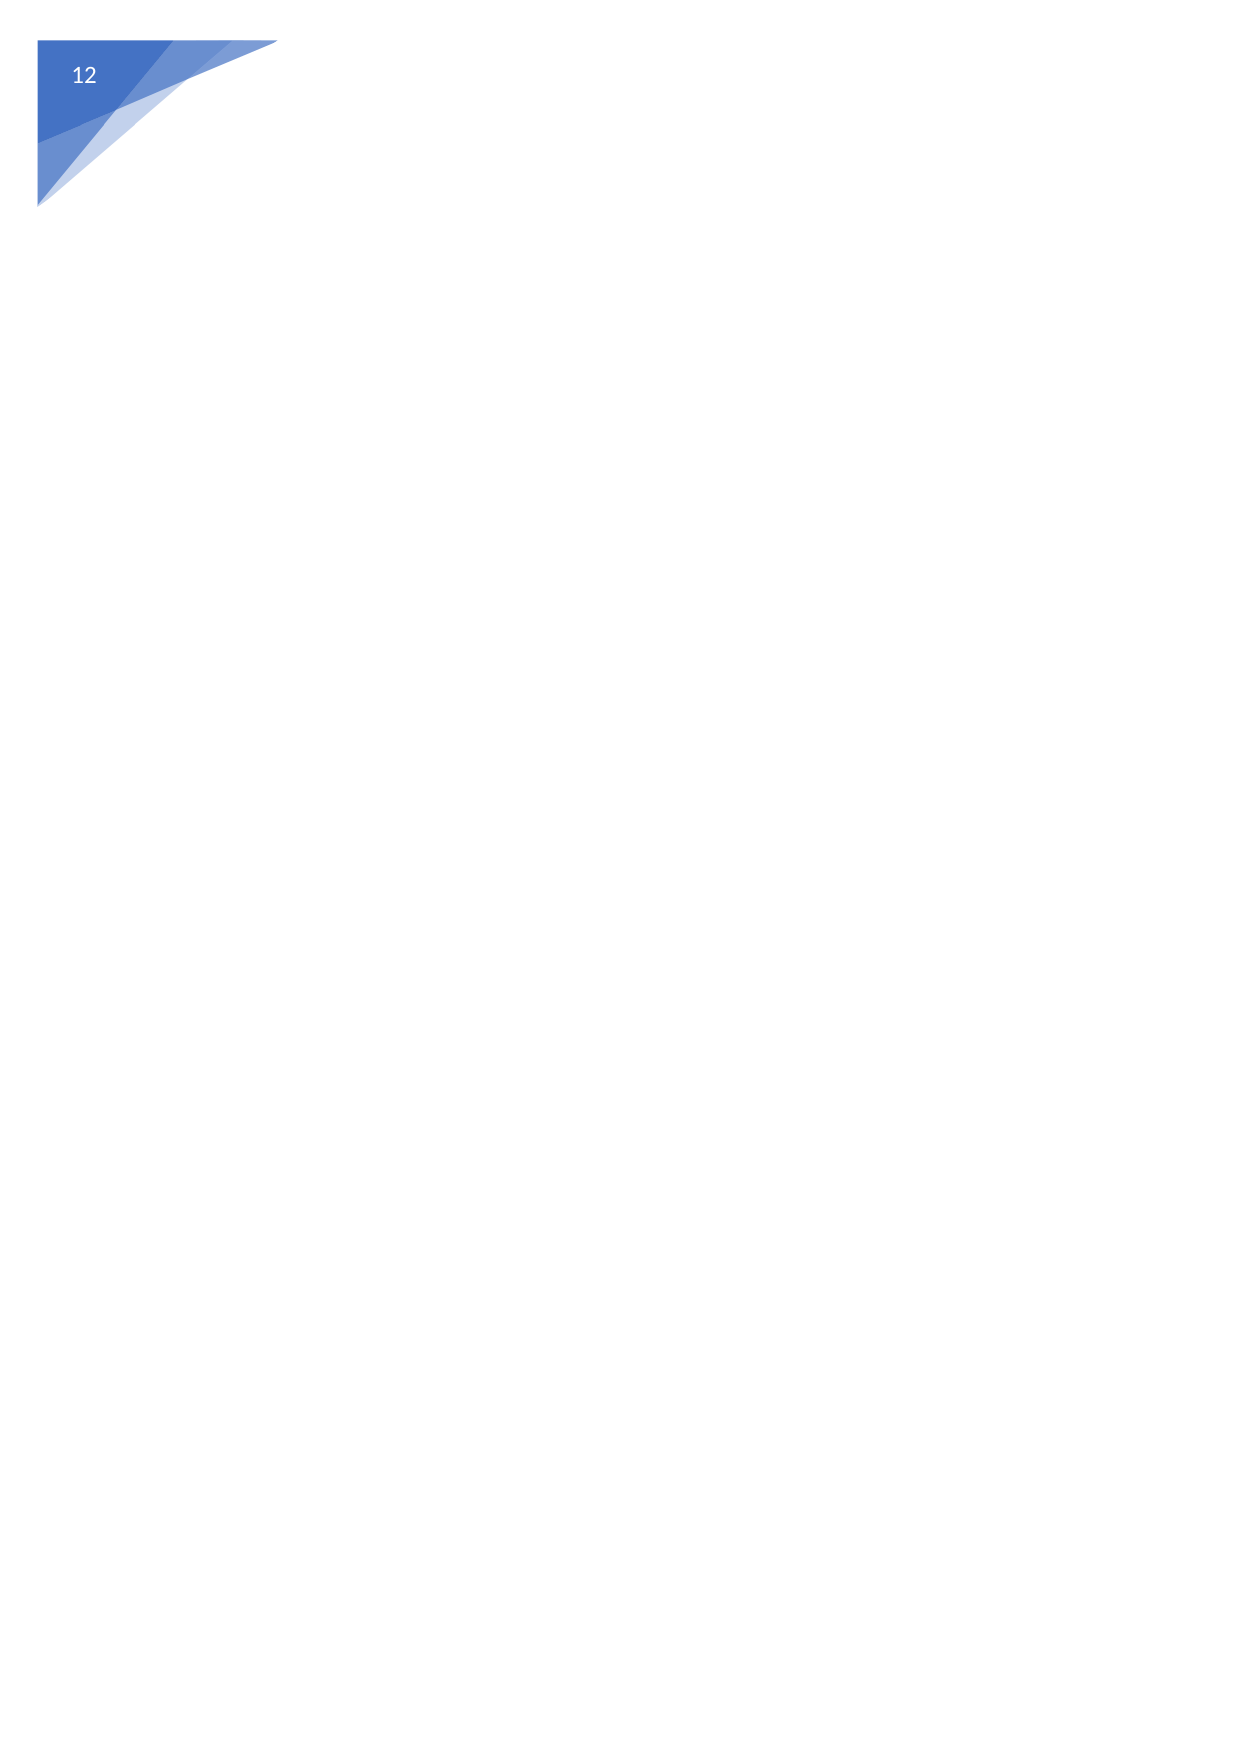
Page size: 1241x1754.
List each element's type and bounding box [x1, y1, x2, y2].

picture [37, 40, 279, 209]
